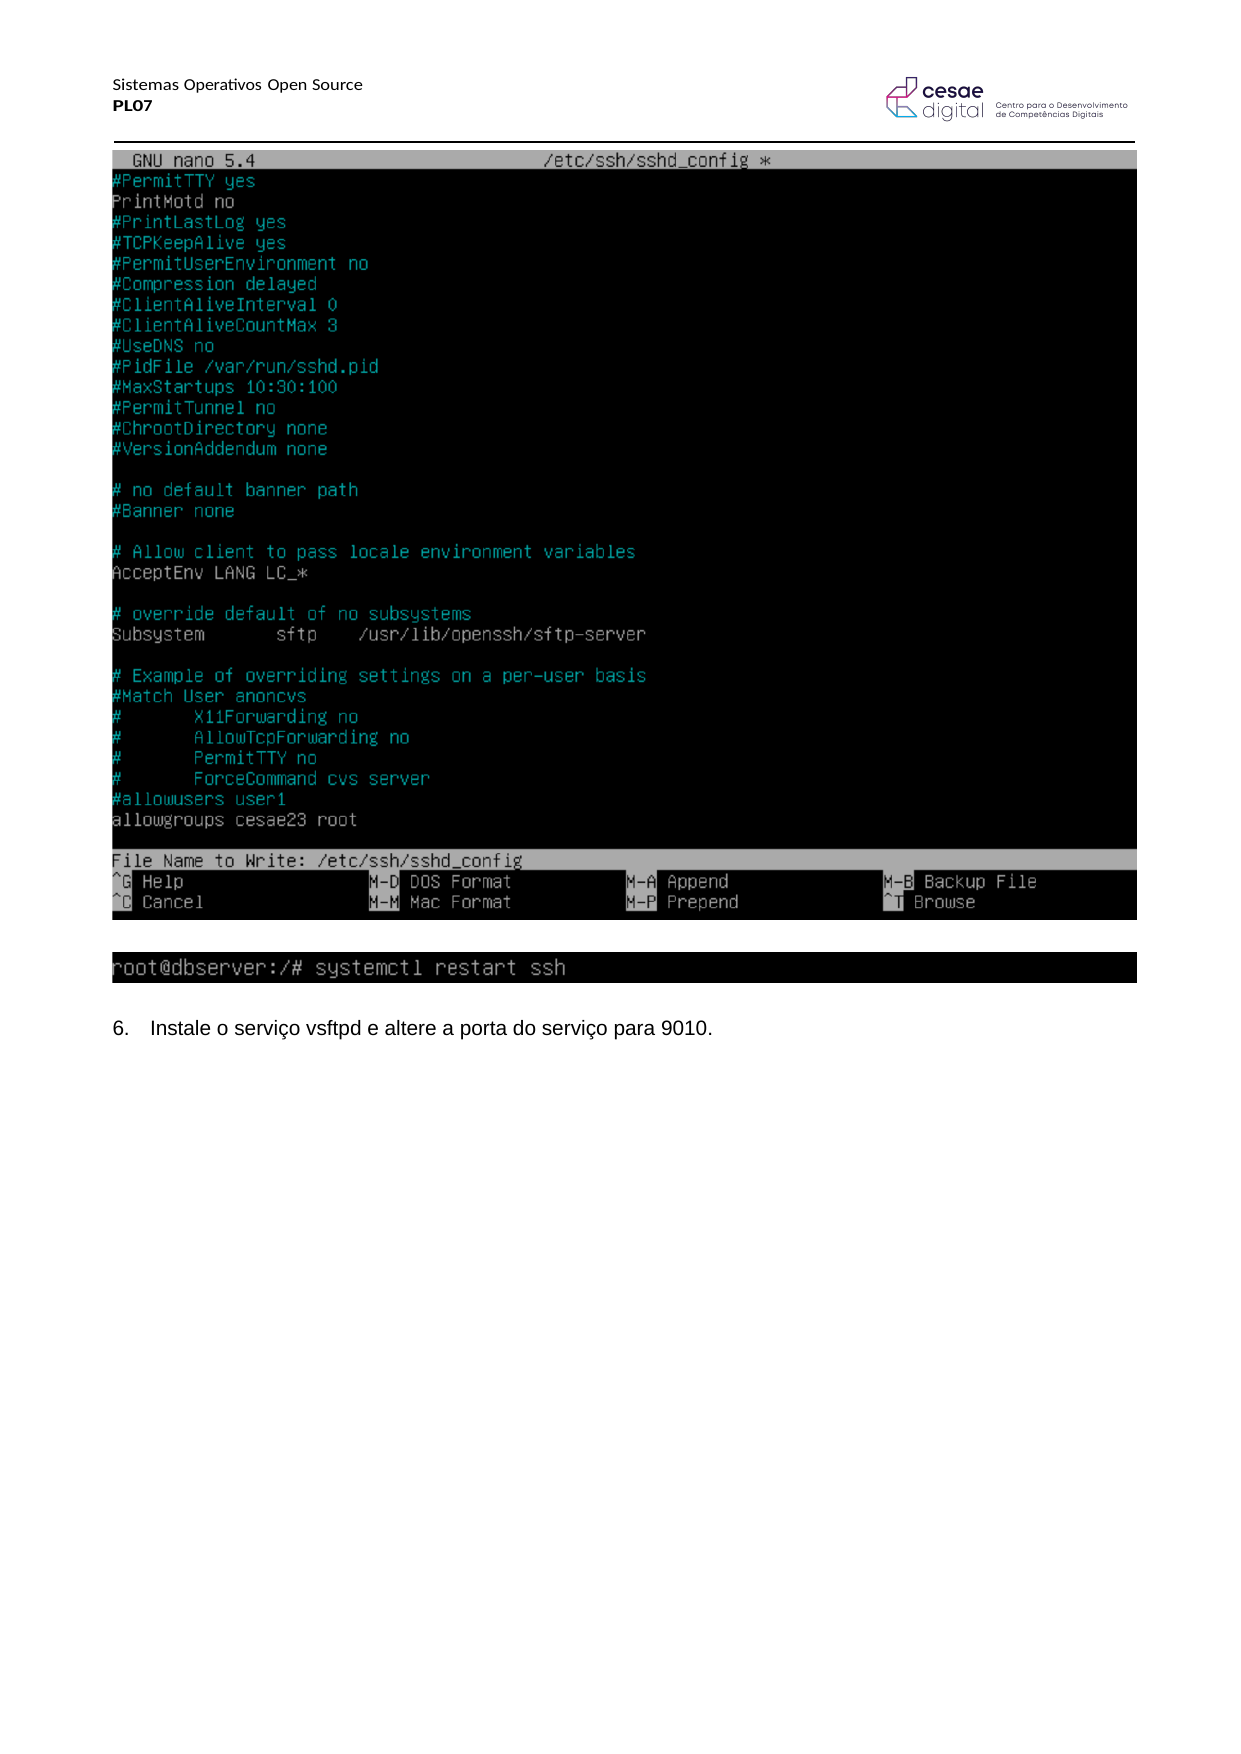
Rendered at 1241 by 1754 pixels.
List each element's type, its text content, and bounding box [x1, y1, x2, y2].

list Instale o serviço vsftpd e altere a porta do serviço para 9010. [112, 1015, 1135, 1039]
picture [870, 67, 1135, 138]
